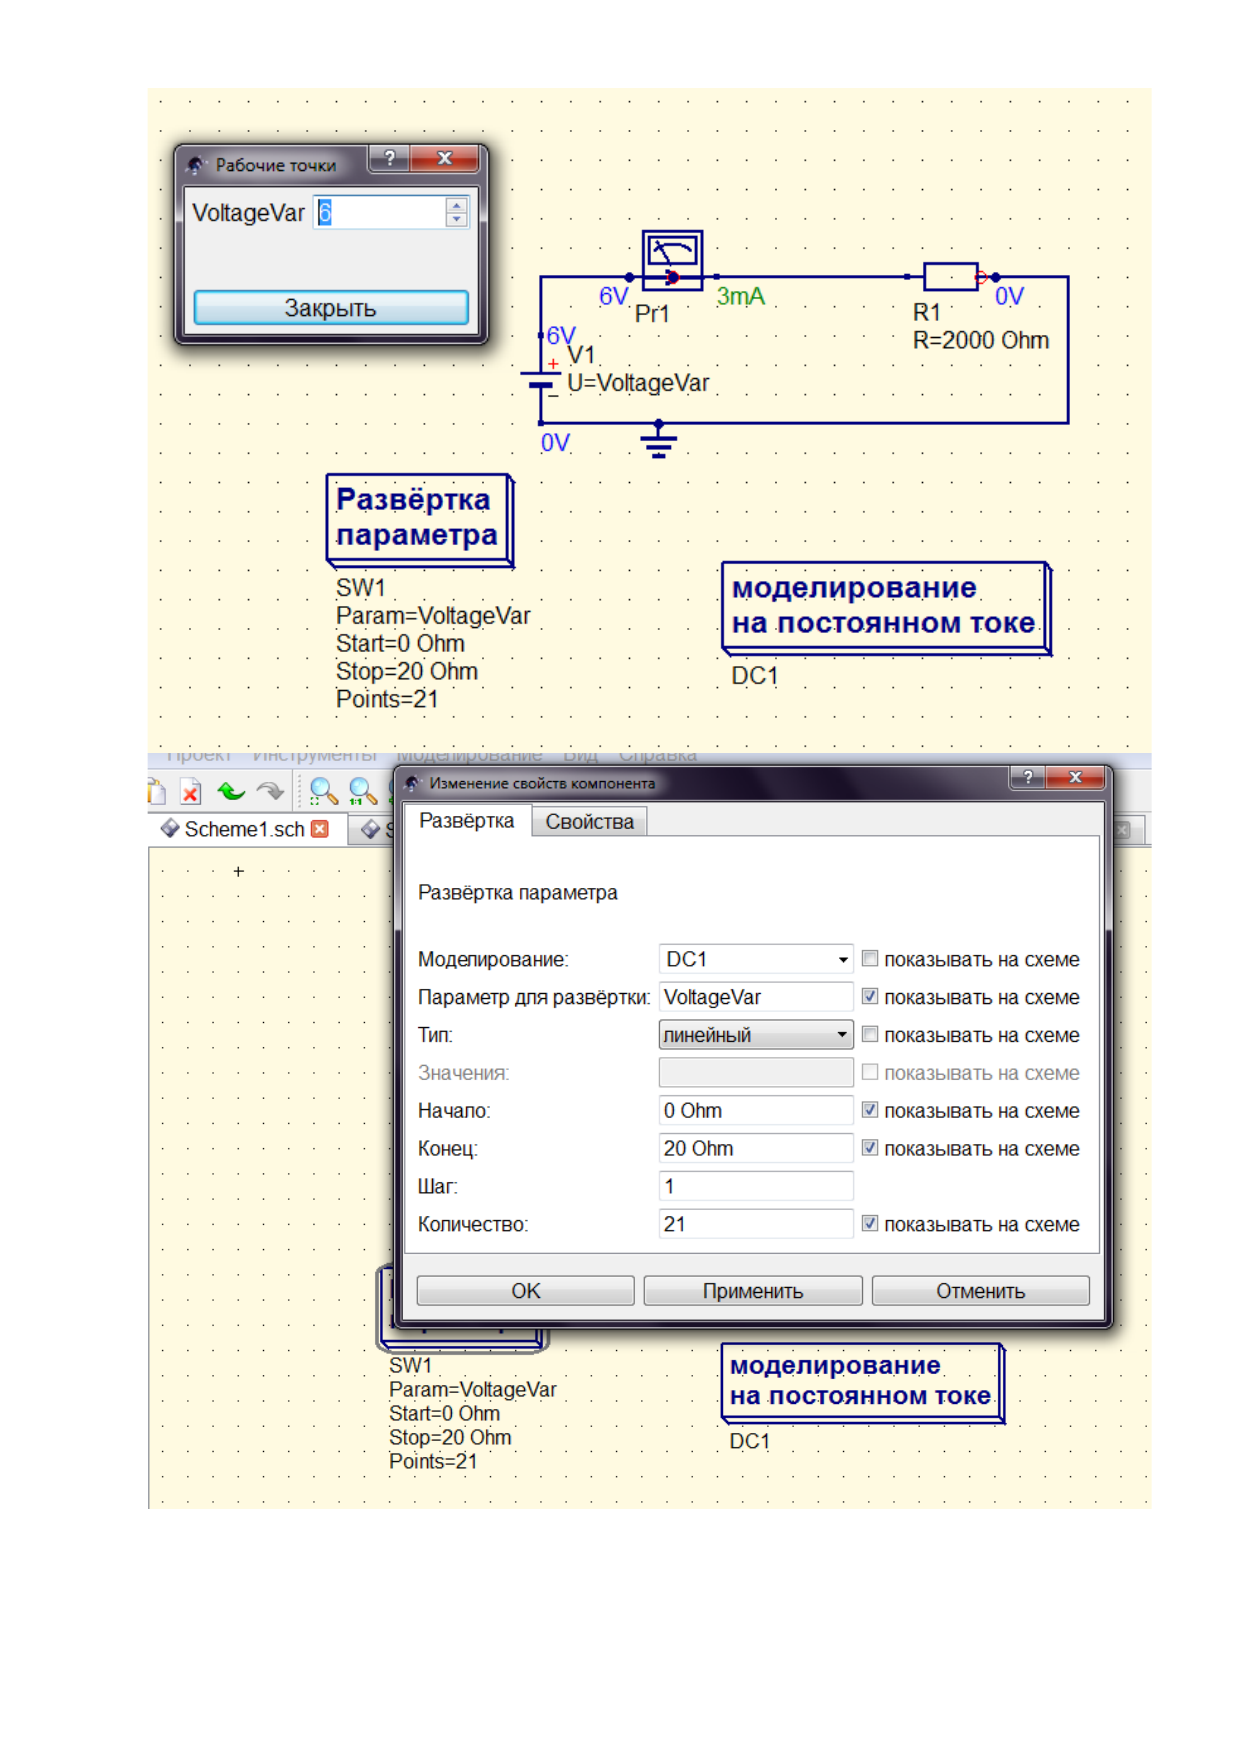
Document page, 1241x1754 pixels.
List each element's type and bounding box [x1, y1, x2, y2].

picture [147, 88, 1152, 1509]
